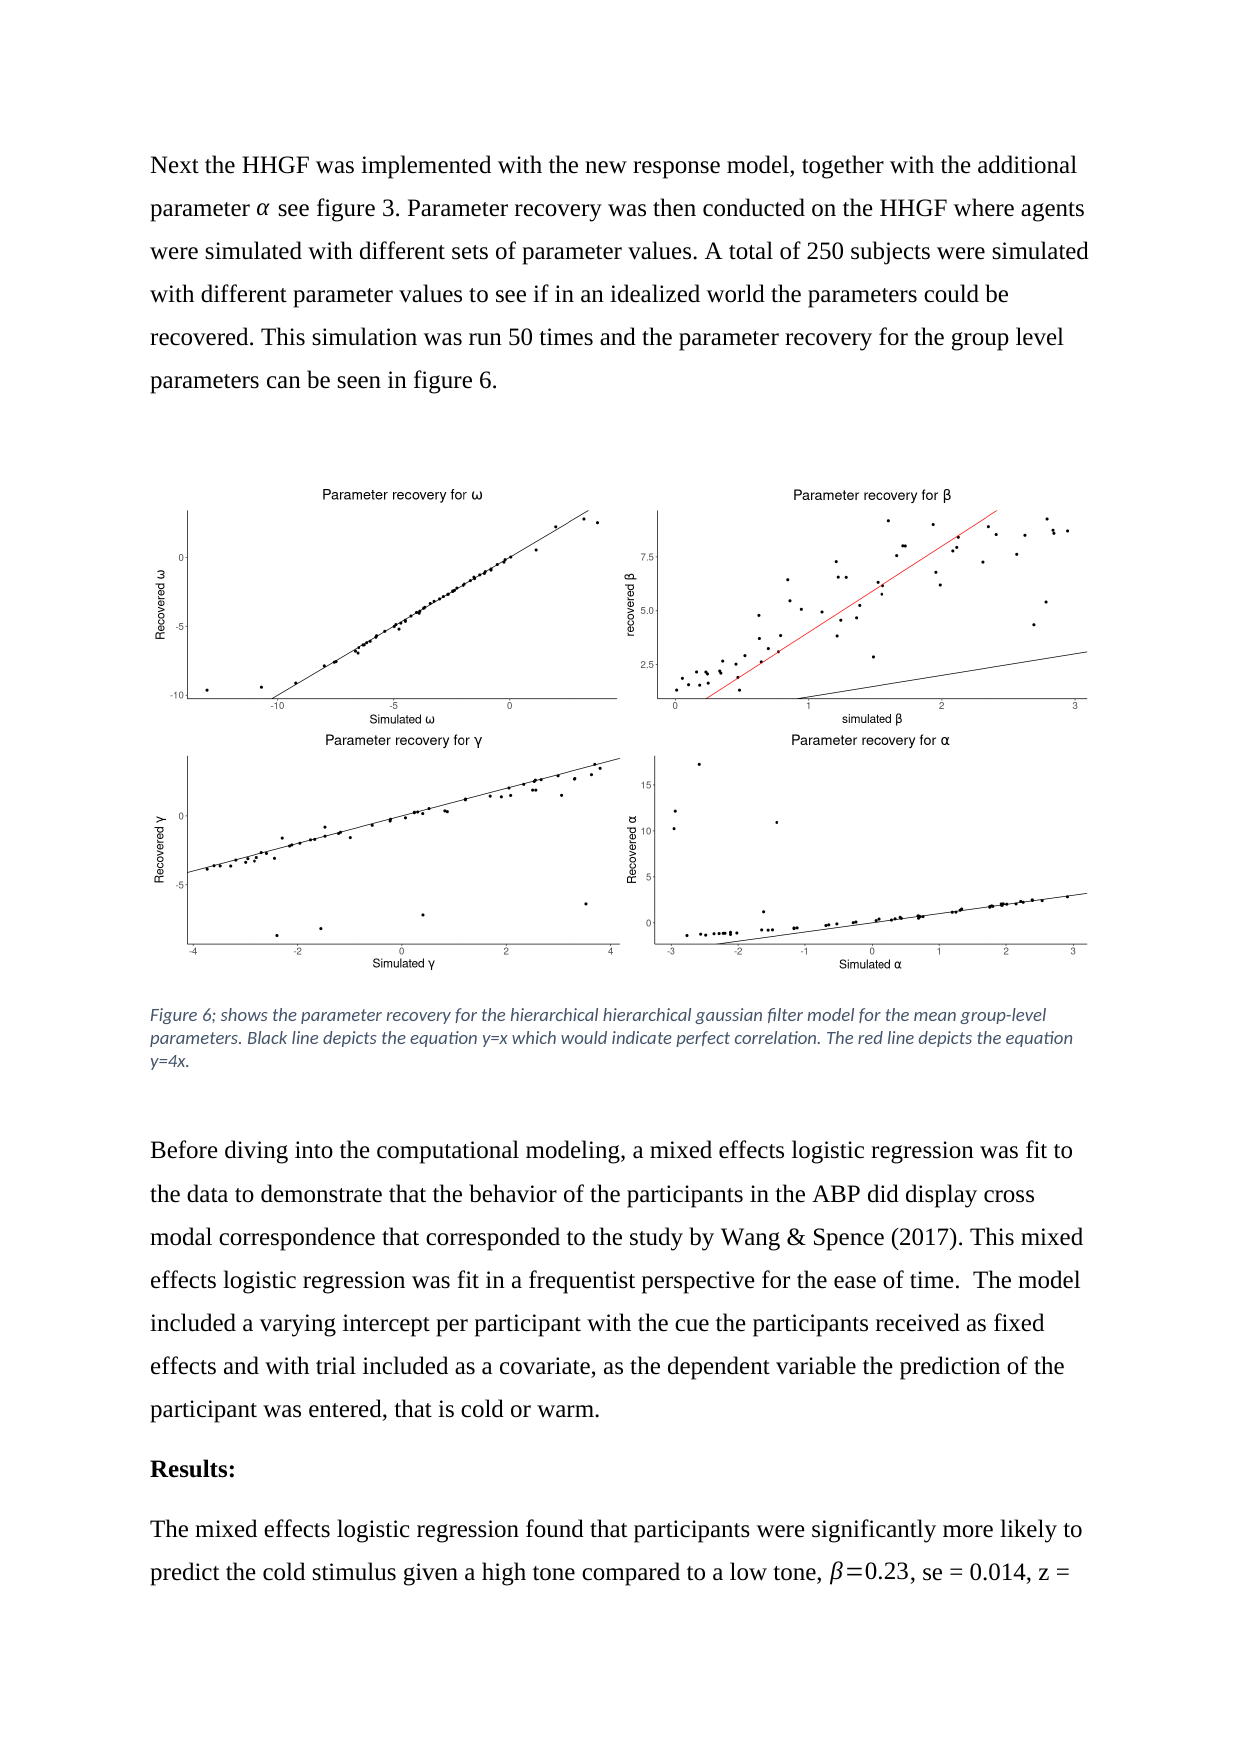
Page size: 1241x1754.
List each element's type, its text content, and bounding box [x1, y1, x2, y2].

text Before diving into the computational modeling, a mixed effects logistic regression was fit to the data to demonstrate that the behavior of the participants in the ABP did display cross modal correspondence that corresponded to the study by Wang & Spence (2017). This mixed effects logistic regression was fit in a frequentist perspective for the ease of time. The model included a varying intercept per participant with the cue the participants received as fixed effects and with trial included as a covariate, as the dependent variable the prediction of the participant was entered, that is cold or warm. [150, 1092, 1090, 1423]
picture [150, 484, 1091, 973]
text Figure 6; shows the parameter recovery for the hierarchical hierarchical gaussian filter model for the mean group-level parameters. Black line depicts the equation y=x which would indicate perfect correlation. The red line depicts the equation y=4x. [150, 1003, 1090, 1072]
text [150, 1514, 1090, 1586]
text Results: [150, 1454, 1090, 1483]
text Next the HHGF was implemented with the new response model, together with the additional parameter see figure 3. Parameter recovery was then conducted on the HHGF where agents were simulated with different sets of parameter values. A total of 250 subjects were simulated with different parameter values to see if in an idealized world the parameters could be recovered. This simulation was run 50 times and the parameter recovery for the group level parameters can be seen in figure 6. [150, 150, 1090, 394]
